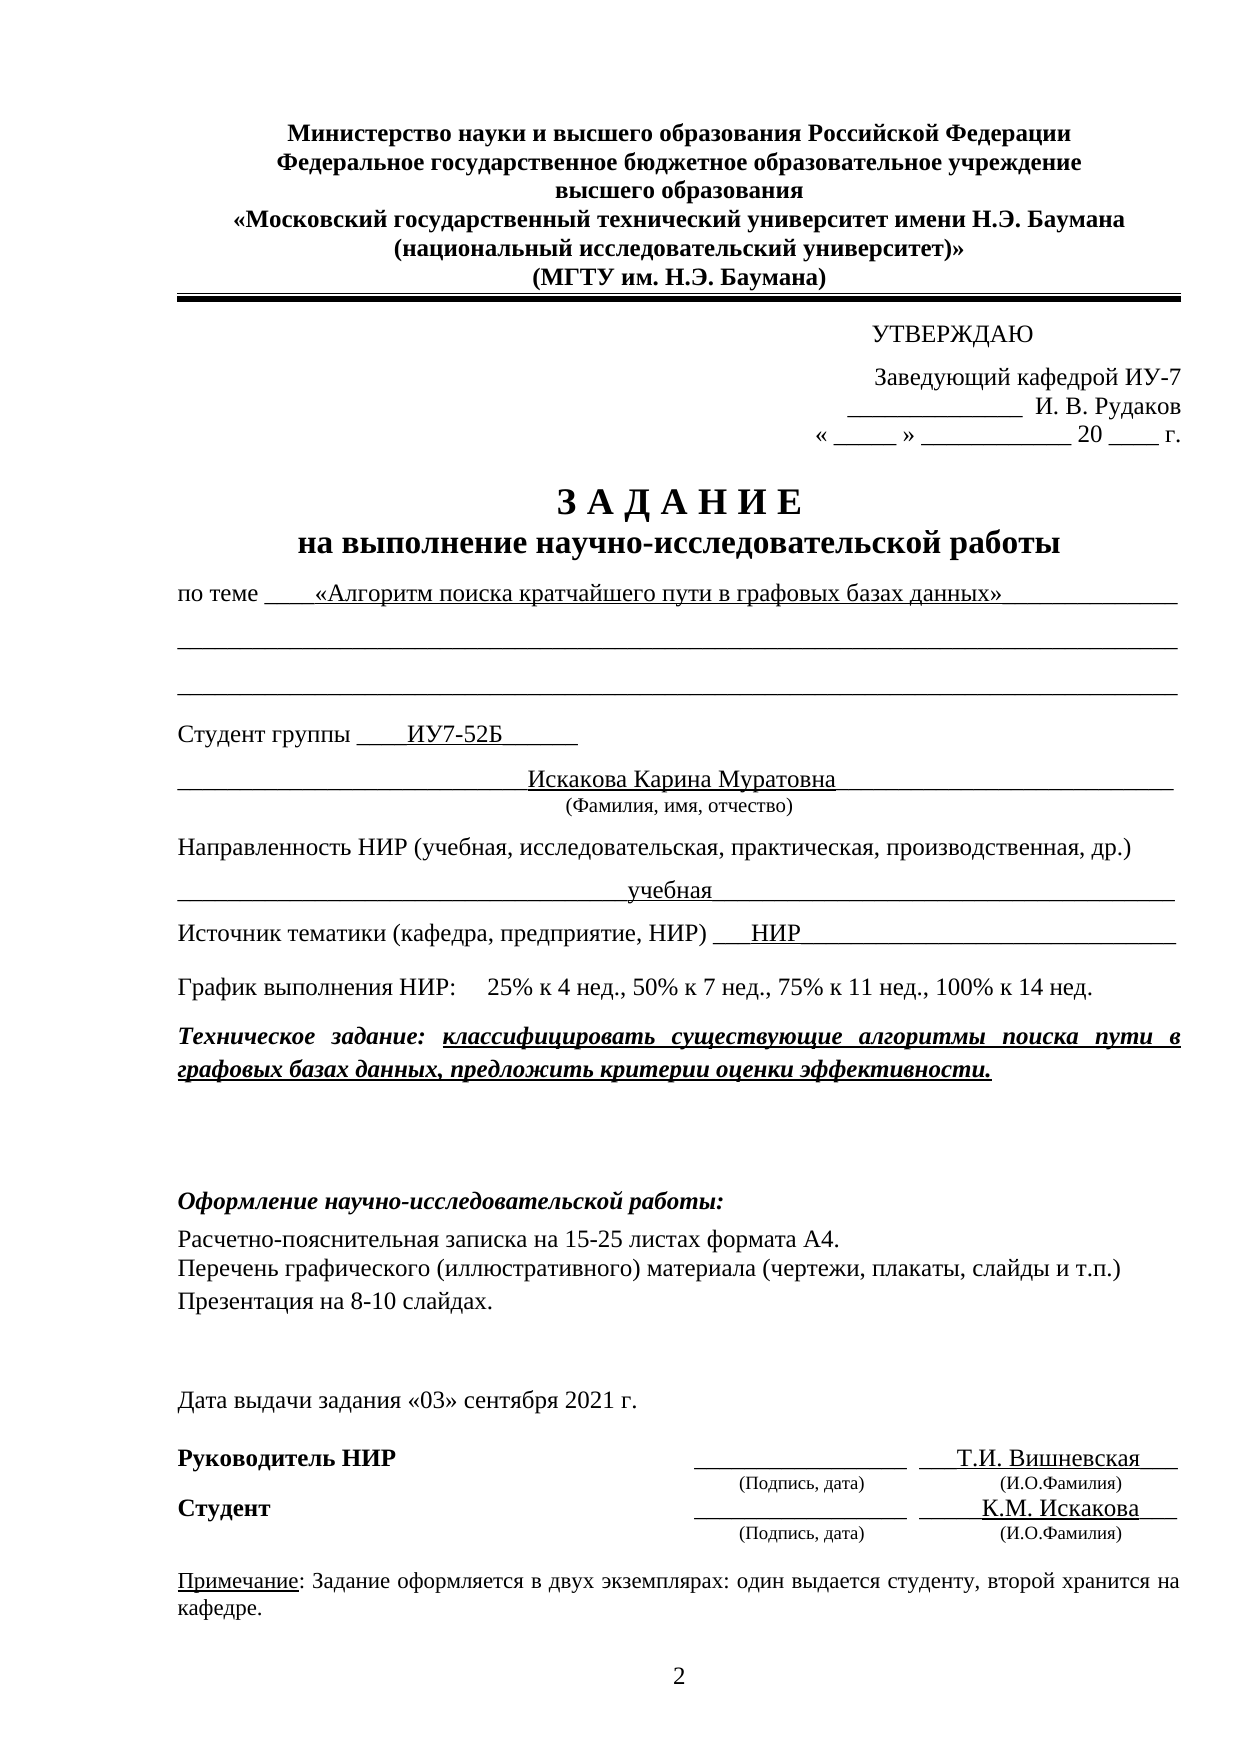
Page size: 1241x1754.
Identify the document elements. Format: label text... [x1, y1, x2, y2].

text График выполнения НИР: 25% к 4 нед., 50% к 7 нед., 75% к 11 нед., 100% к 14 нед. [177, 971, 1181, 1002]
text Студент _________________ _____К.М. Искакова___ [177, 1493, 1181, 1522]
text на выполнение научно-исследовательской работы [177, 522, 1181, 561]
text Источник тематики (кафедра, предприятие, НИР) ___НИР______________________________ [177, 918, 1181, 947]
text « _____ » ____________ 20 ____ г. [177, 419, 1181, 448]
text ____________________________________учебная_____________________________________ [177, 875, 1181, 903]
text (МГТУ им. Н.Э. Баумана) [177, 262, 1181, 293]
text по теме ____«Алгоритм поиска кратчайшего пути в графовых базах данных»______________ [177, 578, 1181, 606]
text Дата выдачи задания «03» сентября 2021 г. [177, 1385, 1181, 1414]
text УТВЕРЖДАЮ [177, 319, 1033, 348]
text Техническое задание: классифицировать существующие алгоритмы поиска пути в графовых базах данных, предложить критерии оценки эффективности. [177, 1021, 1181, 1083]
text (Подпись, дата) (И.О.Фамилия) [177, 1522, 1122, 1543]
text Направленность НИР (учебная, исследовательская, практическая, производственная, др.) [177, 832, 1181, 860]
text (Фамилия, имя, отчество) [177, 793, 1181, 817]
text ______________ И. В. Рудаков [177, 391, 1181, 419]
text высшего образования [177, 176, 1181, 204]
text ЗАДАНИЕ [177, 479, 1181, 522]
text Оформление научно-исследовательской работы: [177, 1186, 1181, 1215]
text ________________________________________________________________________________ [177, 623, 1181, 652]
text (Подпись, дата) (И.О.Фамилия) [177, 1472, 1122, 1493]
text Руководитель НИР _________________ ___Т.И. Вишневская___ [177, 1443, 1181, 1472]
text Перечень графического (иллюстративного) материала (чертежи, плакаты, слайды и т.п.) [177, 1253, 1181, 1282]
text Федеральное государственное бюджетное образовательное учреждение [177, 147, 1181, 176]
text Студент группы ____ИУ7-52Б______ [177, 719, 1181, 748]
text Примечание: Задание оформляется в двух экземплярах: один выдается студенту, второй хранится на кафедре. [177, 1568, 1181, 1620]
text Заведующий кафедрой ИУ-7 [177, 362, 1181, 391]
text Презентация на 8-10 слайдах. [177, 1286, 1181, 1315]
text (национальный исследовательский университет)» [177, 233, 1181, 262]
text «Московский государственный технический университет имени Н.Э. Баумана [177, 204, 1181, 233]
text ____________________________Искакова Карина Муратовна___________________________ [177, 764, 1181, 793]
text Расчетно-пояснительная записка на 15-25 листах формата А4. [177, 1224, 1181, 1253]
text ________________________________________________________________________________ [177, 669, 1181, 697]
text Министерство науки и высшего образования Российской Федерации [177, 118, 1181, 147]
